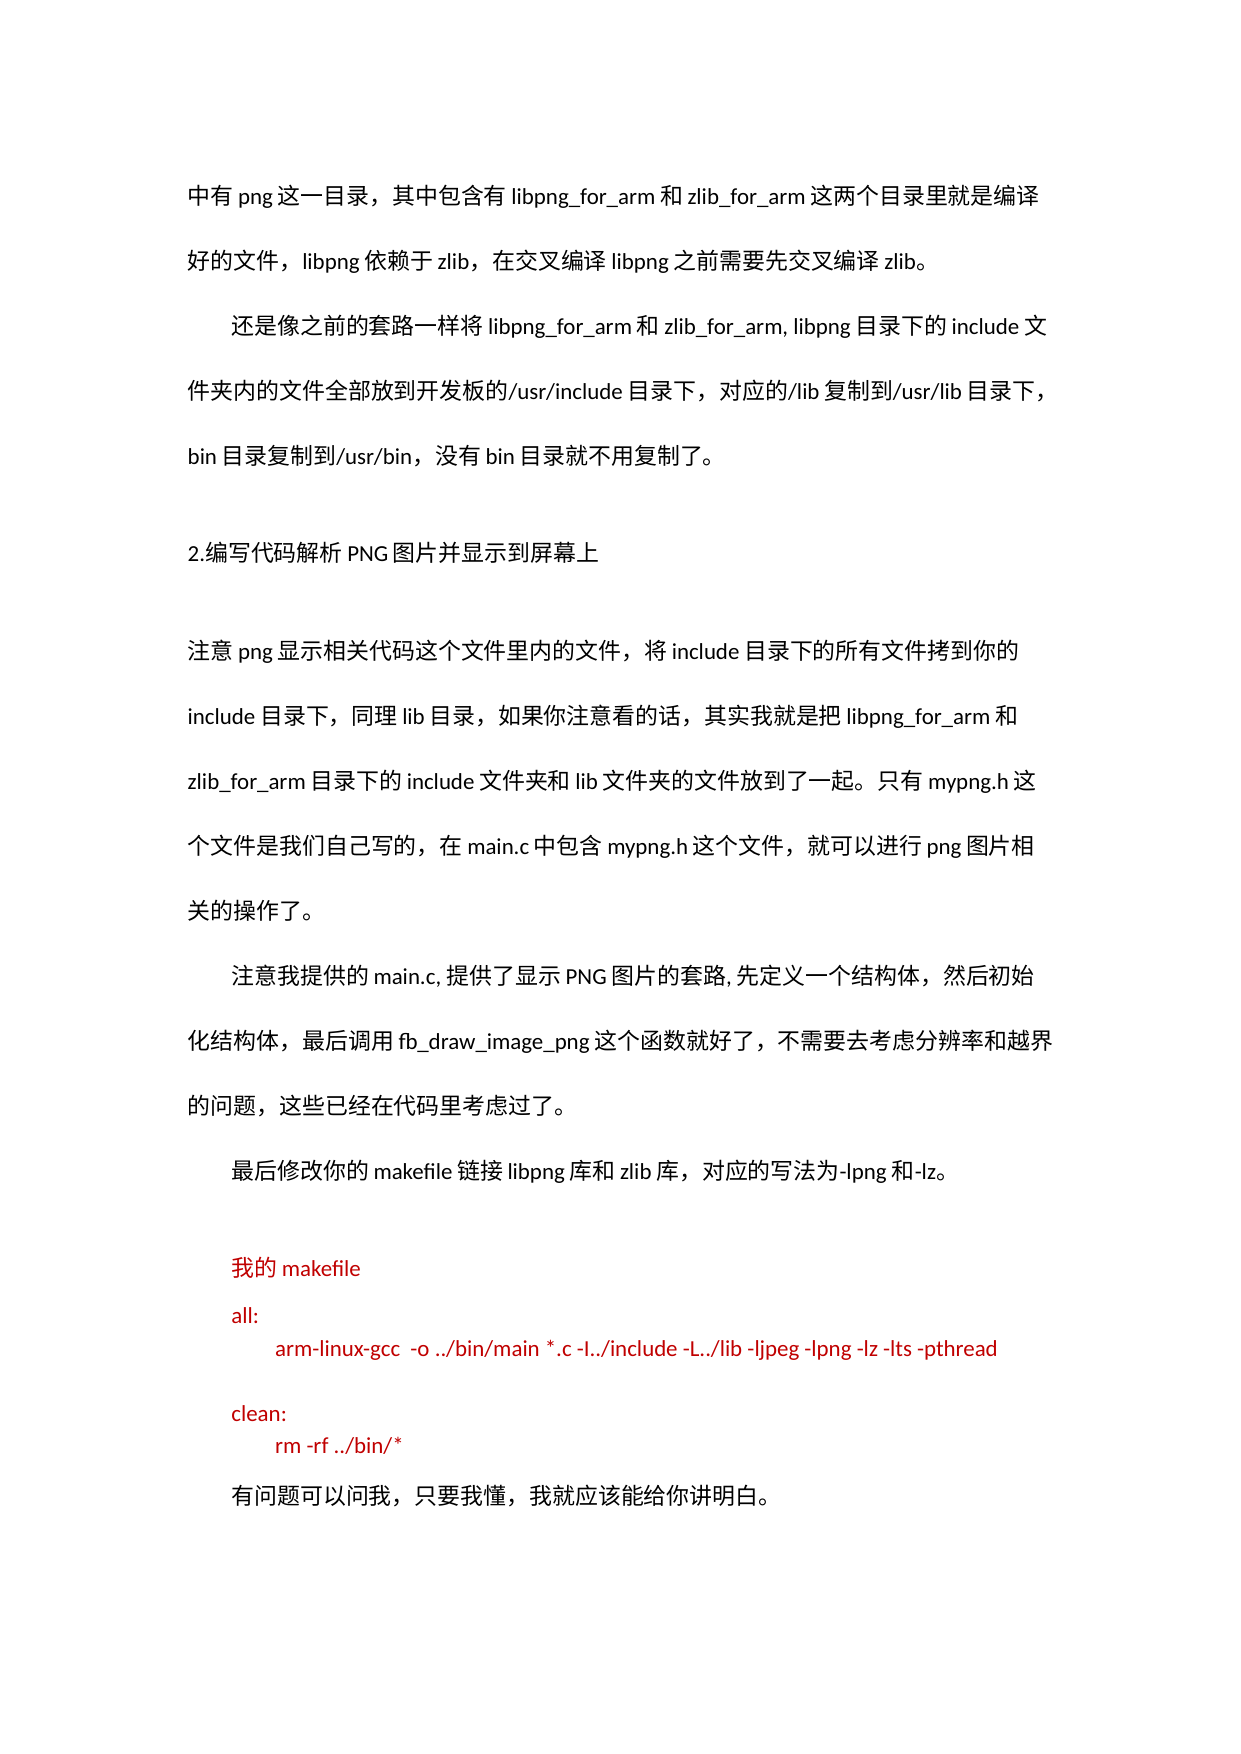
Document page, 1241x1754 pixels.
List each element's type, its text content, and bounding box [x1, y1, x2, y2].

list 我的makefile [187, 1234, 1053, 1299]
list 有问题可以问我，只要我懂，我就应该能给你讲明白。 [187, 1462, 1053, 1527]
list 注意png显示相关代码这个文件里内的文件，将include目录下的所有文件拷到你的include目录下，同理lib目录，如果你注意看的话，其实我就是把libpng_for_arm和zlib_for_arm目录下的include文件夹和lib文件夹的文件放到了一起。只有mypng.h这个文件是我们自己写的，在main.c中包含mypng.h这个文件，就可以进行png图片相关的操作了。 [187, 617, 1053, 942]
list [187, 162, 1053, 292]
list 注意我提供的main.c, 提供了显示PNG图片的套路, 先定义一个结构体，然后初始化结构体，最后调用fb_draw_image_png这个函数就好了，不需要去考虑分辨率和越界的问题，这些已经在代码里考虑过了。 [187, 942, 1053, 1137]
list clean: [187, 1397, 1053, 1429]
list arm-linux-gcc -o ../bin/main *.c -I../include -L../lib -ljpeg -lpng -lz -lts -pthread [187, 1332, 1053, 1364]
list 还是像之前的套路一样将libpng_for_arm和zlib_for_arm, libpng目录下的include文件夹内的文件全部放到开发板的/usr/include目录下，对应的/lib复制到/usr/lib目录下，bin目录复制到/usr/bin，没有bin目录就不用复制了。 [187, 292, 1053, 487]
list all: [187, 1299, 1053, 1332]
list 最后修改你的makefile链接libpng库和zlib库，对应的写法为-lpng 和-lz。 [187, 1137, 1053, 1202]
list rm -rf ../bin/* [187, 1429, 1053, 1462]
list 编写代码解析PNG图片并显示到屏幕上 [187, 519, 1053, 584]
